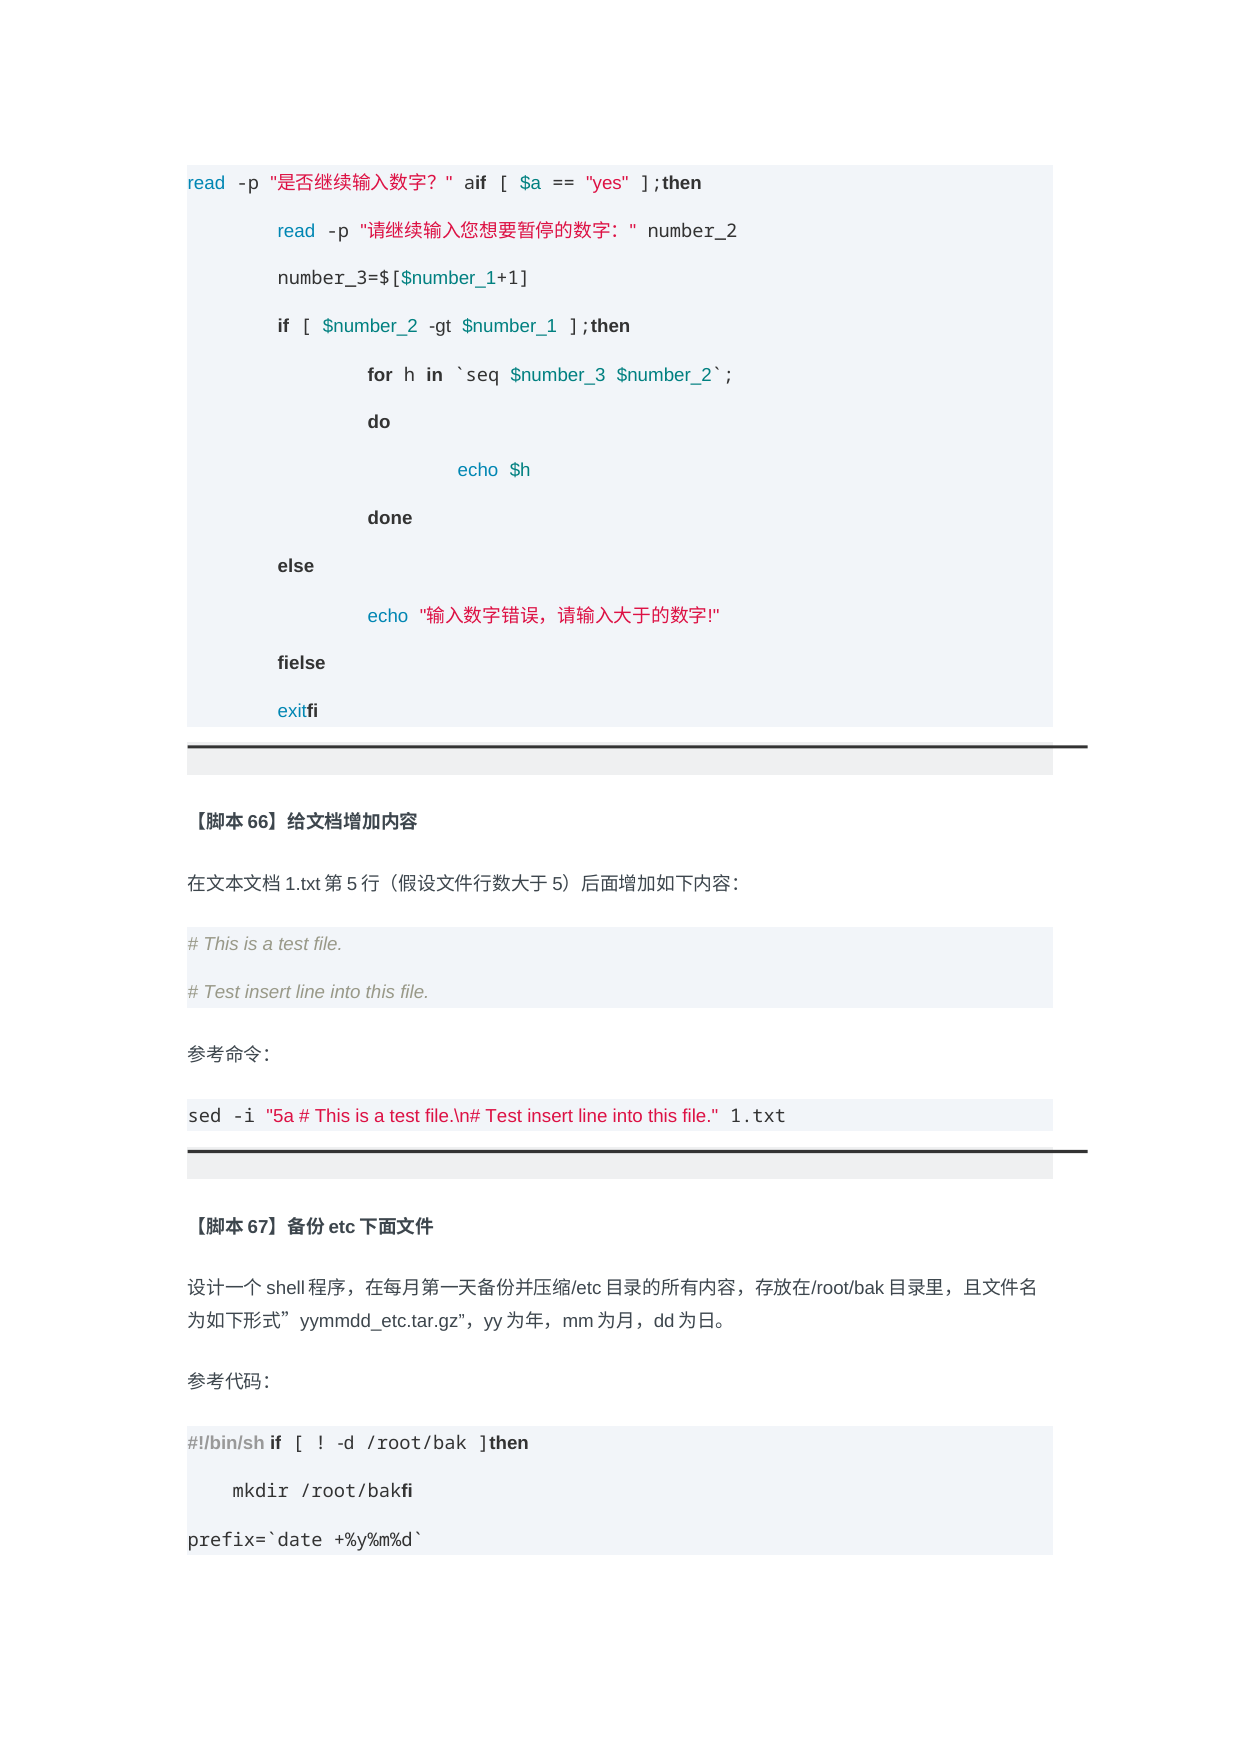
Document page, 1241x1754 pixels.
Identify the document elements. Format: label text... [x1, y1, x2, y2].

text exitfi [187, 694, 1053, 727]
text echo $h [187, 454, 1053, 486]
text 参考代码： [187, 1364, 1053, 1397]
text read -p "是否继续输入数字？" aif [ $a == "yes" ];then [187, 165, 1053, 197]
text for h in `seq $number_3 $number_2`; [187, 357, 1053, 390]
text 设计一个shell程序，在每月第一天备份并压缩/etc目录的所有内容，存放在/root/bak目录里，且文件名为如下形式”yymmdd_etc.tar.gz”，yy为年，mm为月，dd为日。 [187, 1270, 1053, 1335]
text mkdir /root/bakfi [187, 1474, 1053, 1507]
text read -p "请继续输入您想要暂停的数字：" number_2 [187, 213, 1053, 246]
text # Test insert line into this file. [187, 976, 1053, 1008]
text if [ $number_2 -gt $number_1 ];then [187, 309, 1053, 342]
text #!/bin/sh if [ ! -d /root/bak ]then [187, 1426, 1053, 1459]
text sed -i "5a # This is a test file.\n# Test insert line into this file." 1.txt [187, 1099, 1053, 1131]
text else [187, 550, 1053, 582]
text echo "输入数字错误，请输入大于的数字!" [187, 598, 1053, 631]
text 参考命令： [187, 1037, 1053, 1070]
text fielse [187, 646, 1053, 679]
text number_3=$[$number_1+1] [187, 261, 1053, 294]
text done [187, 502, 1053, 534]
text # This is a test file. [187, 927, 1053, 960]
text 在文本文档1.txt第5行（假设文件行数大于5）后面增加如下内容： [187, 866, 1053, 898]
subtitle 【脚本67】备份etc下面文件 [187, 1209, 1053, 1241]
text do [187, 406, 1053, 438]
subtitle 【脚本66】给文档增加内容 [187, 804, 1053, 837]
text prefix=`date +%y%m%d` [187, 1522, 1053, 1555]
